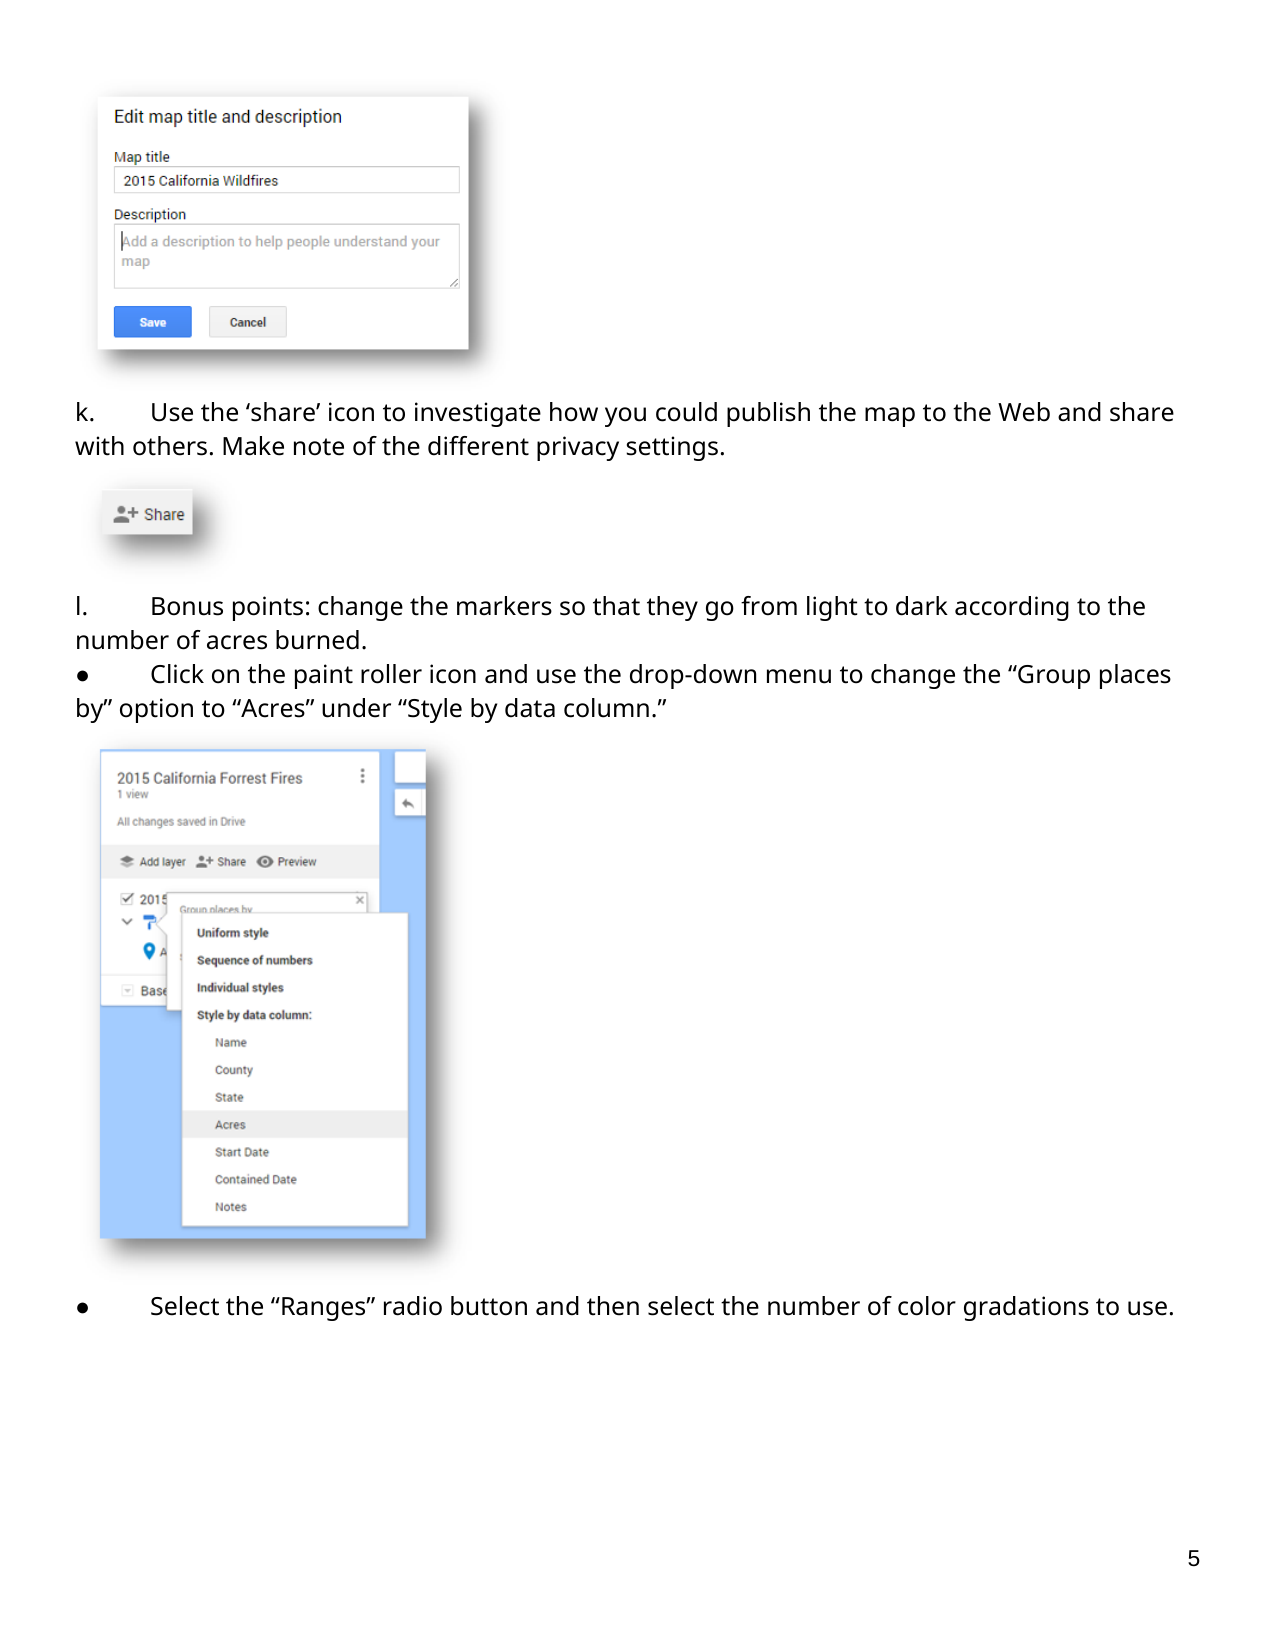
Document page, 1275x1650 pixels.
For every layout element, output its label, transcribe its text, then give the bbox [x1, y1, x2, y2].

list Click on the paint roller icon and use the drop-down menu to change the “Group places by” option to “Acres” under “Style by data column.” [75, 657, 1200, 725]
picture [75, 462, 247, 589]
picture [75, 75, 514, 395]
list Select the “Ranges” radio button and then select the number of color gradations to use. [75, 1288, 1200, 1322]
list Use the ‘share’ icon to investigate how you could publish the map to the Web and share with others. Make note of the different privacy settings. [75, 394, 1200, 463]
list Bonus points: change the markers so that they go from light to dark according to the number of acres burned. [75, 589, 1200, 657]
picture [75, 725, 476, 1289]
